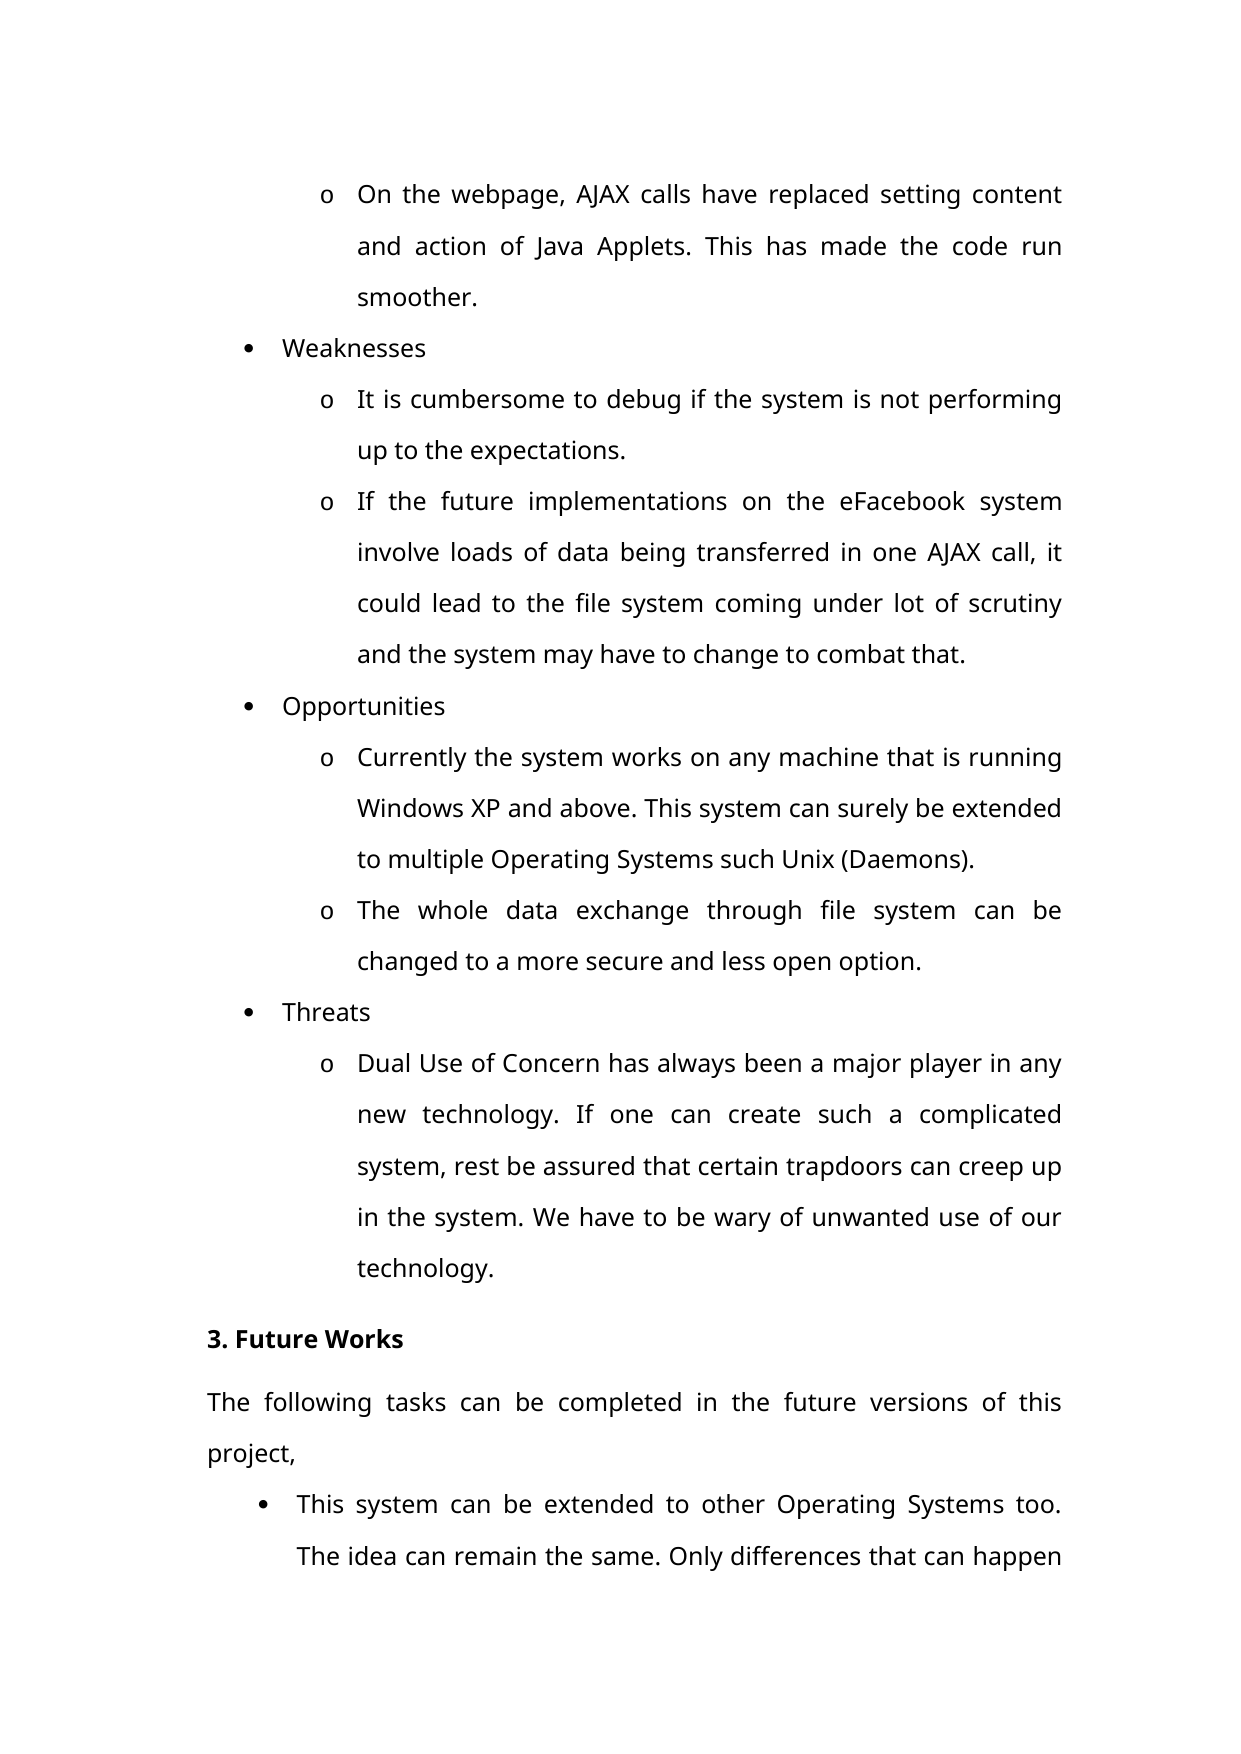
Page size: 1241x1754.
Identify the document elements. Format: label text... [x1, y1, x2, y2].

list Weaknesses [244, 331, 1063, 364]
list It is cumbersome to debug if the system is not performing up to the expectations. [319, 382, 1063, 467]
list The whole data exchange through file system can be changed to a more secure and less open option. [319, 893, 1063, 978]
list On the webpage, AJAX calls have replaced setting content and action of Java Applets. This has made the code run smoother. [319, 177, 1063, 313]
list Opportunities [244, 688, 1063, 722]
text The following tasks can be completed in the future versions of this project, [207, 1385, 1063, 1470]
subtitle 3. Future Works [207, 1322, 1063, 1356]
list Threats [244, 995, 1063, 1029]
list Dual Use of Concern has always been a major player in any new technology. If one can create such a complicated system, rest be assured that certain trapdoors can creep up in the system. We have to be wary of unwanted use of our technology. [319, 1046, 1063, 1284]
list Currently the system works on any machine that is running Windows XP and above. This system can surely be extended to multiple Operating Systems such Unix (Daemons). [319, 739, 1063, 876]
list If the future implementations on the eFacebook system involve loads of data being transferred in one AJAX call, it could lead to the file system coming under lot of scrutiny and the system may have to change to combat that. [319, 484, 1063, 671]
